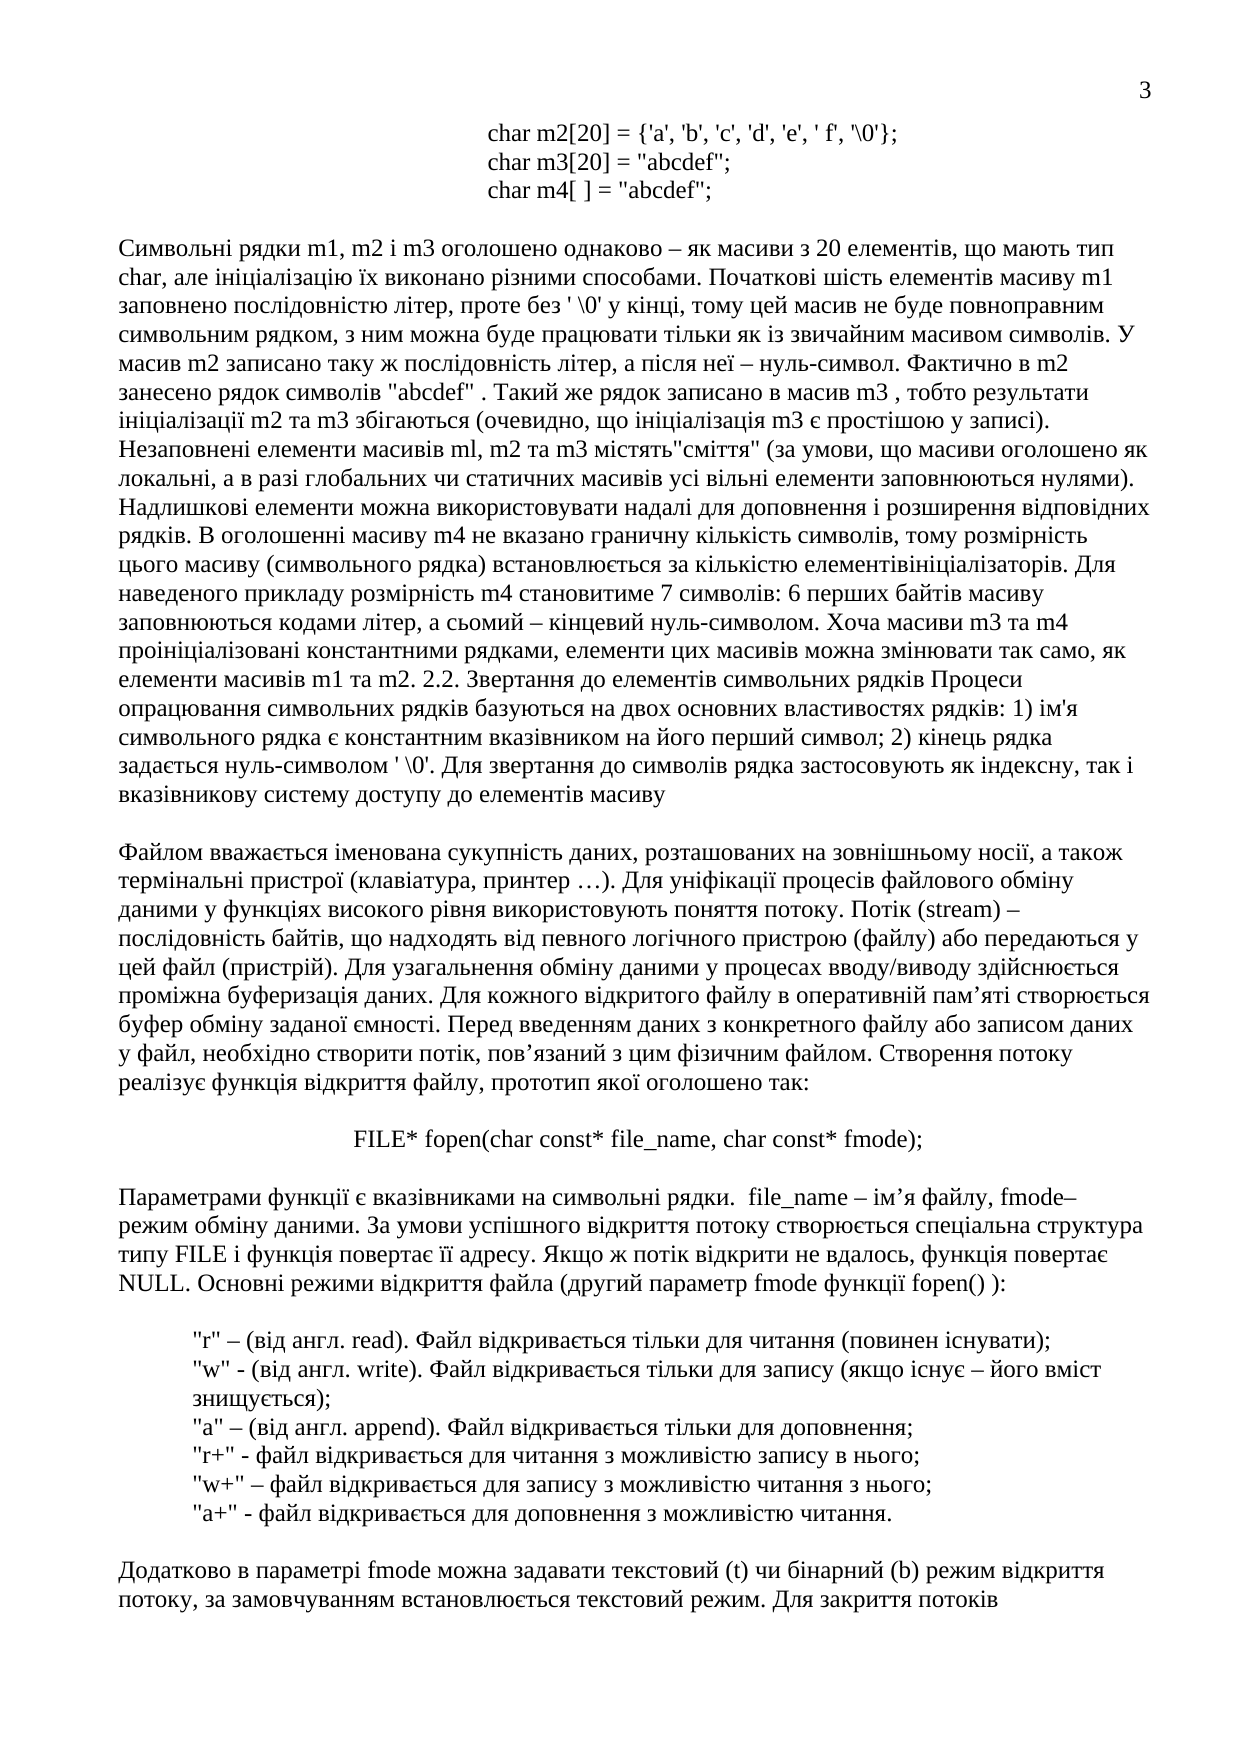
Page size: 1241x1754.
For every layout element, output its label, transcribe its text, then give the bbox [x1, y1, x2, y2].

text "w+" – файл відкривається для запису з можливістю читання з нього; [192, 1469, 1152, 1498]
text "r+" - файл відкривається для читання з можливістю запису в нього; [192, 1441, 1152, 1469]
text Параметрами функції є вказівниками на символьні рядки. file_name – ім’я файлу, fmode– режим обміну даними. За умови успішного відкриття потоку створюється спеціальна структура типу FILE і функція повертає її адресу. Якщо ж потік відкрити не вдалось, функція повертає NULL. Основні режими відкриття файла (другий параметр fmode функції fopen() ): [118, 1182, 1152, 1297]
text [118, 1556, 1152, 1613]
text Файлом вважається іменована сукупність даних, розташованих на зовнішньому носії, а також термінальні пристрої (клавіатура, принтер …). Для уніфікації процесів файлового обміну даними у функціях високого рівня використовують поняття потоку. Потік (stream) – послідовність байтів, що надходять від певного логічного пристрою (файлу) або передаються у цей файл (пристрій). Для узагальнення обміну даними у процесах вводу/виводу здійснюється проміжна буферизація даних. Для кожного відкритого файлу в оперативній пам’яті створюється буфер обміну заданої ємності. Перед введенням даних з конкретного файлу або записом даних у файл, необхідно створити потік, пов’язаний з цим фізичним файлом. Створення потоку реалізує функція відкриття файлу, прототип якої оголошено так: [118, 837, 1152, 1096]
text "r" – (від англ. read). Файл відкривається тільки для читання (повинен існувати); [192, 1326, 1152, 1354]
text Символьні рядки m1, m2 і m3 оголошено однаково – як масиви з 20 елементів, що мають тип char, але ініціалізацію їх виконано різними способами. Початкові шість елементів масиву m1 заповнено послідовністю літер, проте без ' \0' у кінці, тому цей масив не буде повноправним символьним рядком, з ним можна буде працювати тільки як із звичайним масивом символів. У масив m2 записано таку ж послідовність літер, а після неї – нуль-символ. Фактично в m2 занесено рядок символів "abcdef" . Такий же рядок записано в масив m3 , тобто результати ініціалізації m2 та m3 збігаються (очевидно, що ініціалізація m3 є простішою у записі). Незаповнені елементи масивів ml, m2 та m3 містять"сміття" (за умови, що масиви оголошено як локальні, а в разі глобальних чи статичних масивів усі вільні елементи заповнюються нулями). Надлишкові елементи можна використовувати надалі для доповнення і розширення відповідних рядків. В оголошенні масиву m4 не вказано граничну кількість символів, тому розмірність цього масиву (символьного рядка) встановлюється за кількістю елементівініціалізаторів. Для наведеного прикладу розмірність m4 становитиме 7 символів: 6 перших байтів масиву заповнюються кодами літер, а сьомий – кінцевий нуль-символом. Хоча масиви m3 та m4 проініціалізовані константними рядками, елементи цих масивів можна змінювати так само, як елементи масивів m1 та m2. 2.2. Звертання до елементів символьних рядків Процеси опрацювання символьних рядків базуються на двох основних властивостях рядків: 1) ім'я символьного рядка є константним вказівником на його перший символ; 2) кінець рядка задається нуль-символом ' \0'. Для звертання до символів рядка застосовують як індексну, так і вказівникову систему доступу до елементів масиву [118, 233, 1152, 808]
text char m4[ ] = "abcdef"; [487, 176, 1152, 204]
text "w" - (від англ. write). Файл відкривається тільки для запису (якщо існує – його вміст знищується); [192, 1354, 1152, 1412]
text FILE* fopen(char const* file_name, char const* fmode); [118, 1124, 1152, 1153]
text char m3[20] = "abcdef"; [487, 147, 1152, 176]
text "a" – (від англ. append). Файл відкривається тільки для доповнення; [192, 1412, 1152, 1441]
text "a+" - файл відкривається для доповнення з можливістю читання. [192, 1498, 1152, 1527]
text char m2[20] = {'a', 'b', 'с', 'd', 'e', ' f', '\0'}; [487, 118, 1152, 147]
